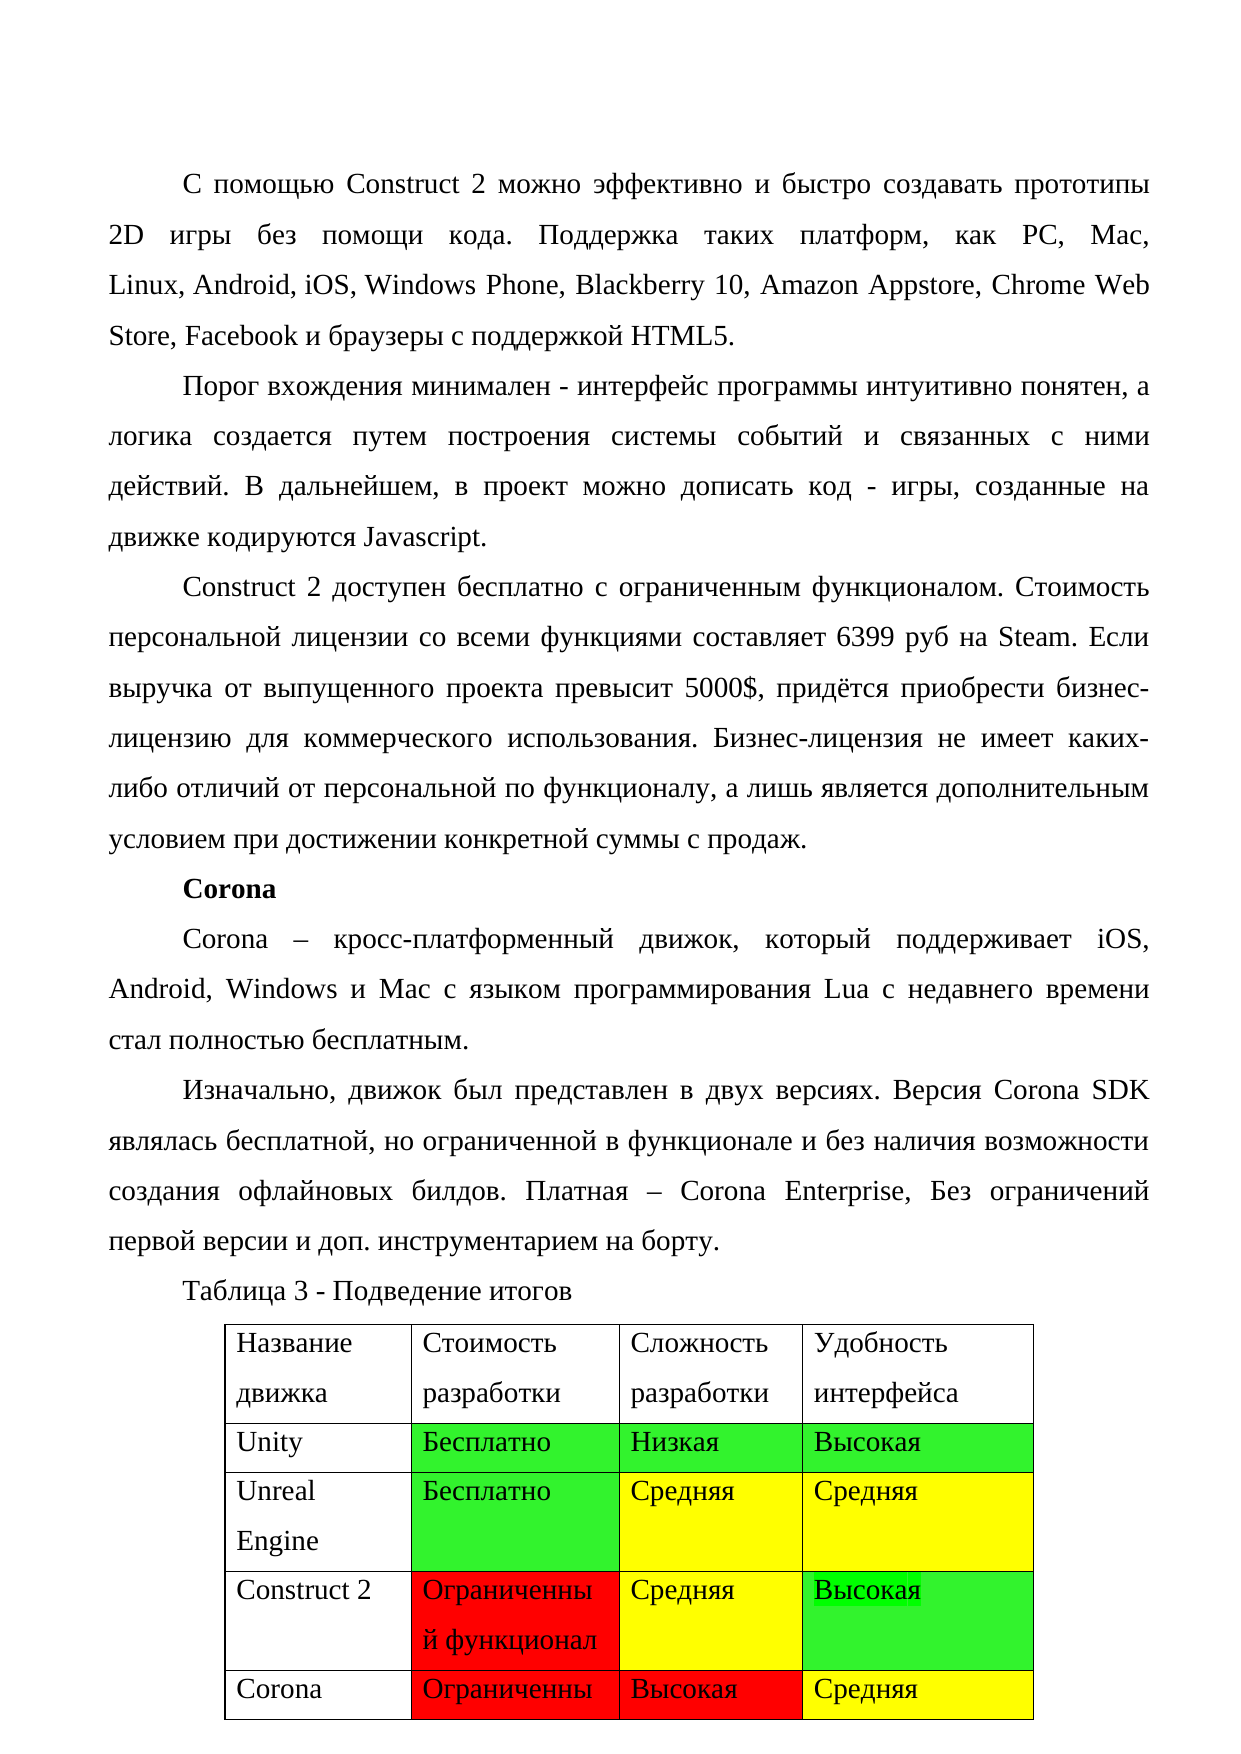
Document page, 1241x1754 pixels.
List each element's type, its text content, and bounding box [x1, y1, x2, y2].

table_cell Высокая [620, 1671, 802, 1719]
table_cell Средняя [803, 1473, 1033, 1571]
text Таблица 3 - Подведение итогов [108, 1273, 1151, 1307]
table_cell Бесплатно [412, 1424, 619, 1472]
table_cell Unity [226, 1424, 411, 1472]
table_cell Низкая [620, 1424, 802, 1472]
text С помощью Construct 2 можно эффективно и быстро создавать прототипы 2D игры без помощи кода. Поддержка таких платформ, как PC, Mac, Linux, Android, iOS, Windows Phone, Blackberry 10, Amazon Appstore, Chrome Web Store, Facebook и браузеры с поддержкой HTML5. [108, 167, 1151, 351]
text Corona – кросс-платформенный движок, который поддерживает iOS, Android, Windows и Mac с языком программирования Lua с недавнего времени стал полностью бесплатным. [108, 921, 1151, 1056]
table_header Стоимость разработки [412, 1325, 619, 1423]
text Corona [108, 871, 1151, 904]
table_header Название движка [226, 1325, 411, 1423]
table_header Удобность интерфейса [803, 1325, 1033, 1423]
text Construct 2 доступен бесплатно с ограниченным функционалом. Стоимость персональной лицензии со всеми функциями составляет 6399 руб на Steam. Если выручка от выпущенного проекта превысит 5000$, придётся приобрести бизнес-лицензию для коммерческого использования. Бизнес-лицензия не имеет каких-либо отличий от персональной по функционалу, а лишь является дополнительным условием при достижении конкретной суммы с продаж. [108, 569, 1151, 854]
table_cell Высокая [803, 1424, 1033, 1472]
table_cell Corona [226, 1671, 411, 1719]
table_cell Средняя [620, 1572, 802, 1670]
text Изначально, движок был представлен в двух версиях. Версия Corona SDK являлась бесплатной, но ограниченной в функционале и без наличия возможности создания офлайновых билдов. Платная – Corona Enterprise, Без ограничений первой версии и доп. инструментарием на борту. [108, 1072, 1151, 1257]
table_cell Средняя [620, 1473, 802, 1571]
table_header Сложность разработки [620, 1325, 802, 1423]
table_cell Construct 2 [226, 1572, 411, 1670]
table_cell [412, 1572, 619, 1670]
table_cell Unreal Engine [226, 1473, 411, 1571]
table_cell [412, 1671, 619, 1719]
text Порог вхождения минимален - интерфейс программы интуитивно понятен, а логика создается путем построения системы событий и связанных с ними действий. В дальнейшем, в проект можно дописать код - игры, созданные на движке кодируются Javascript. [108, 368, 1151, 552]
table_cell Средняя [803, 1671, 1033, 1719]
table_cell Высокая [803, 1572, 1033, 1670]
table_cell Бесплатно [412, 1473, 619, 1571]
